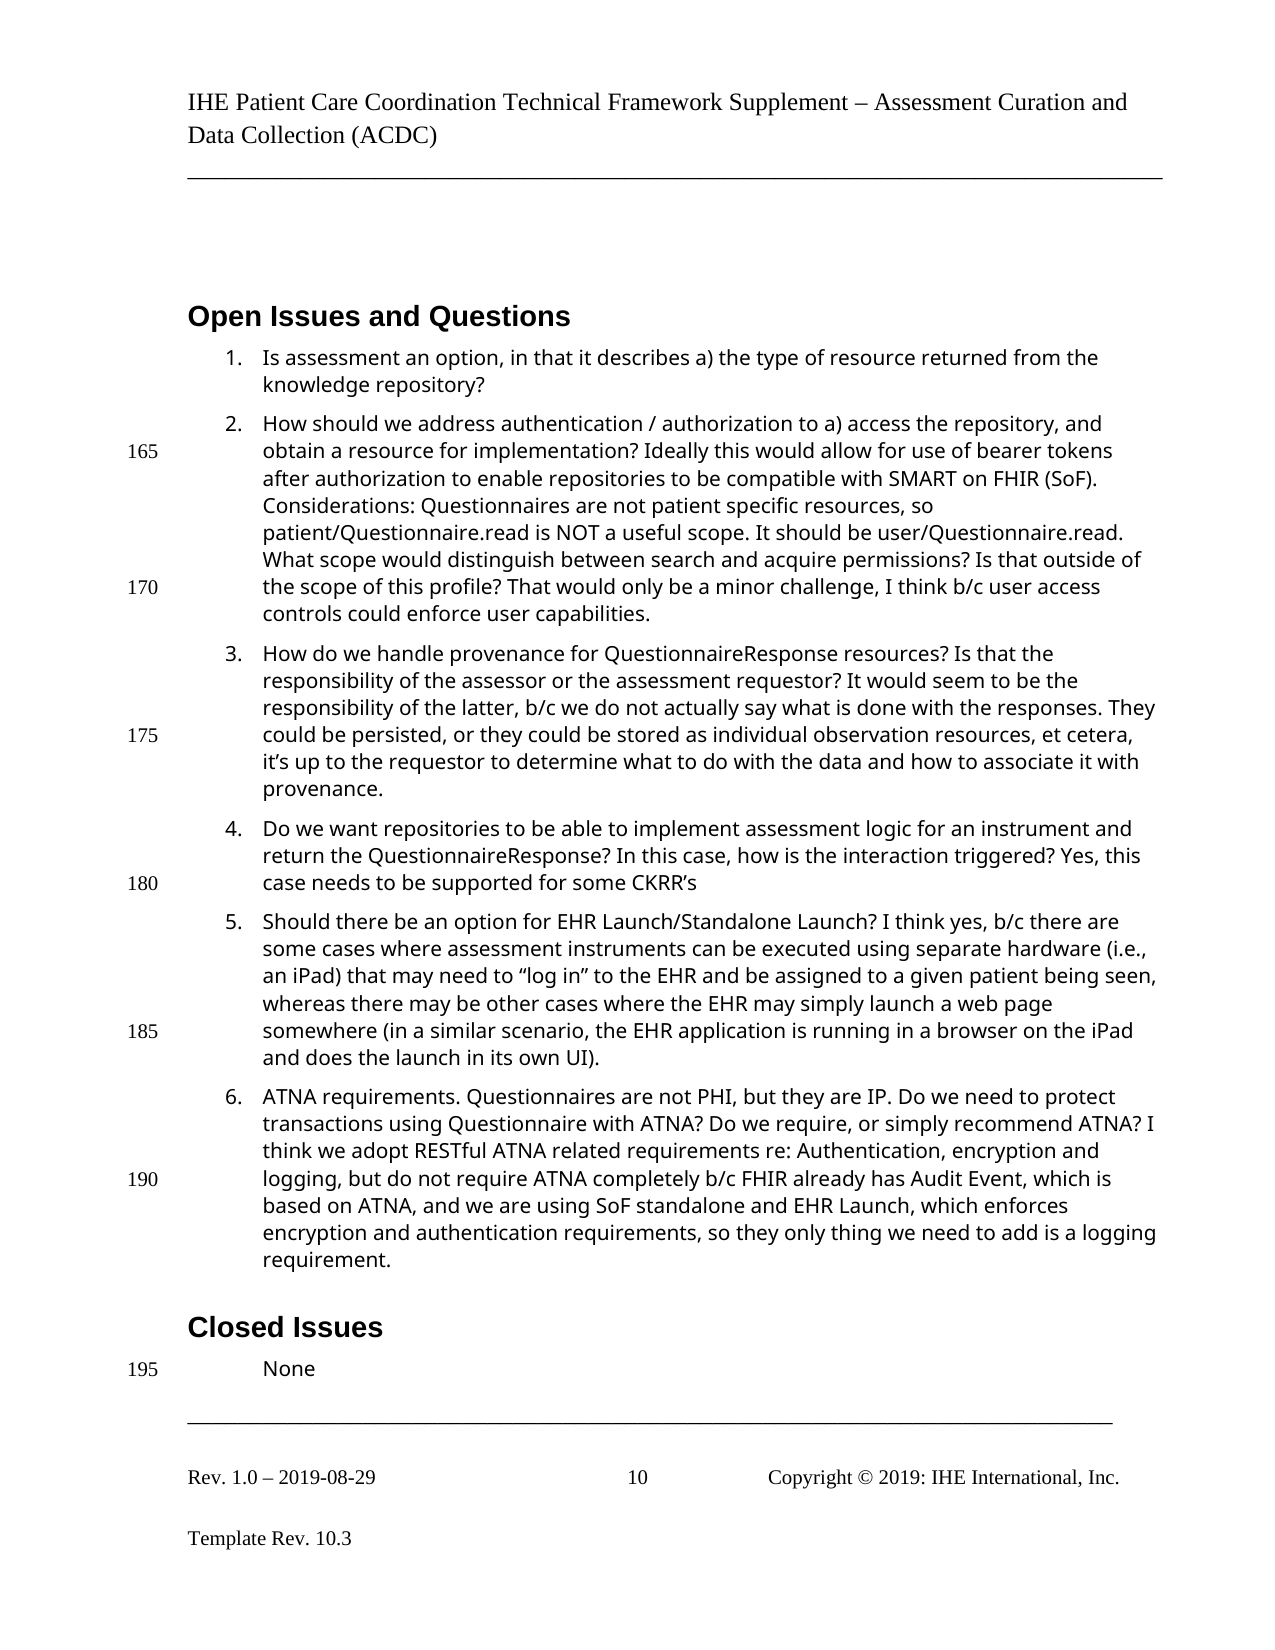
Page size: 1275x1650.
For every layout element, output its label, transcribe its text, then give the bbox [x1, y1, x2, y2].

list Is assessment an option, in that it describes a) the type of resource returned from the knowledge repository? [225, 343, 1162, 398]
list Should there be an option for EHR Launch/Standalone Launch? I think yes, b/c there are some cases where assessment instruments can be executed using separate hardware (i.e., an iPad) that may need to “log in” to the EHR and be assigned to a given patient being seen, whereas there may be other cases where the EHR may simply launch a web page somewhere (in a similar scenario, the EHR application is running in a browser on the iPad and does the launch in its own UI). [225, 908, 1162, 1071]
list ATNA requirements. Questionnaires are not PHI, but they are IP. Do we need to protect transactions using Questionnaire with ATNA? Do we require, or simply recommend ATNA? I think we adopt RESTful ATNA related requirements re: Authentication, encryption and logging, but do not require ATNA completely b/c FHIR already has Audit Event, which is based on ATNA, and we are using SoF standalone and EHR Launch, which enforces encryption and authentication requirements, so they only thing we need to add is a logging requirement. [225, 1083, 1162, 1273]
subtitle Open Issues and Questions [187, 299, 1162, 332]
list How should we address authentication / authorization to a) access the repository, and obtain a resource for implementation? Ideally this would allow for use of bearer tokens after authorization to enable repositories to be compatible with SMART on FHIR (SoF). Considerations: Questionnaires are not patient specific resources, so patient/Questionnaire.read is NOT a useful scope. It should be user/Questionnaire.read. What scope would distinguish between search and acquire permissions? Is that outside of the scope of this profile? That would only be a minor challenge, I think b/c user access controls could enforce user capabilities. [225, 410, 1162, 627]
subtitle Closed Issues [187, 1310, 1162, 1344]
list How do we handle provenance for QuestionnaireResponse resources? Is that the responsibility of the assessor or the assessment requestor? It would seem to be the responsibility of the latter, b/c we do not actually say what is done with the responses. They could be persisted, or they could be stored as individual observation resources, et cetera, it’s up to the requestor to determine what to do with the data and how to associate it with provenance. [225, 639, 1162, 802]
list Do we want repositories to be able to implement assessment logic for an instrument and return the QuestionnaireResponse? In this case, how is the interaction triggered? Yes, this case needs to be supported for some CKRR’s [225, 814, 1162, 896]
text None [262, 1355, 1162, 1382]
